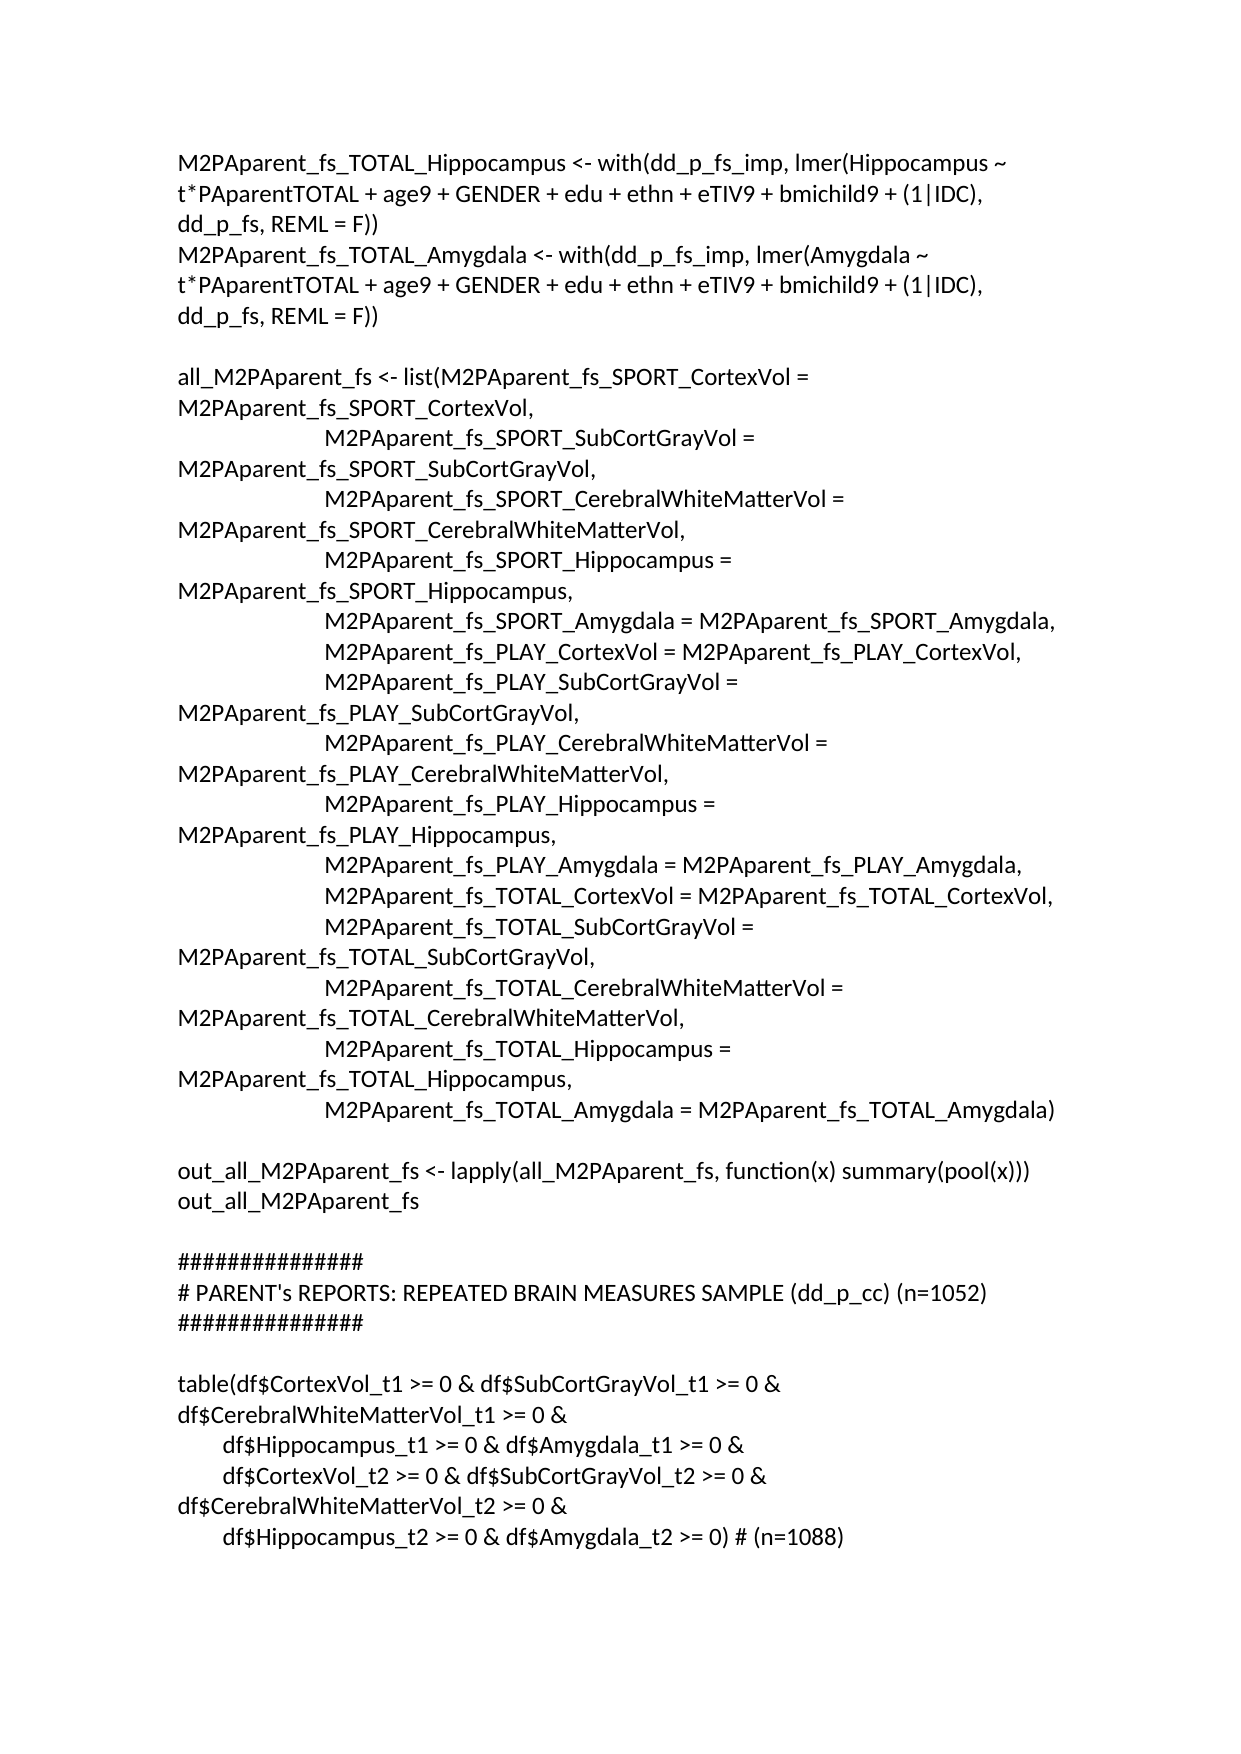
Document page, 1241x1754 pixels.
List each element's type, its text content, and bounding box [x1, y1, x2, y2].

text M2PAparent_fs_TOTAL_Amygdala = M2PAparent_fs_TOTAL_Amygdala) [177, 1094, 1063, 1124]
text M2PAparent_fs_SPORT_Hippocampus = M2PAparent_fs_SPORT_Hippocampus, [177, 544, 1063, 605]
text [177, 1429, 1063, 1460]
text ############### [177, 1246, 1063, 1277]
text M2PAparent_fs_TOTAL_Hippocampus <- with(dd_p_fs_imp, lmer(Hippocampus ~ t*PAparentTOTAL + age9 + GENDER + edu + ethn + eTIV9 + bmichild9 + (1|IDC), dd_p_fs, REML = F)) [177, 148, 1063, 239]
text table(df$CortexVol_t1 >= 0 & df$SubCortGrayVol_t1 >= 0 & df$CerebralWhiteMatterVol_t1 >= 0 & [177, 1368, 1063, 1429]
text M2PAparent_fs_PLAY_CortexVol = M2PAparent_fs_PLAY_CortexVol, [177, 636, 1063, 666]
text out_all_M2PAparent_fs <- lapply(all_M2PAparent_fs, function(x) summary(pool(x))) [177, 1155, 1063, 1185]
text M2PAparent_fs_TOTAL_SubCortGrayVol = M2PAparent_fs_TOTAL_SubCortGrayVol, [177, 911, 1063, 972]
text M2PAparent_fs_PLAY_CerebralWhiteMatterVol = M2PAparent_fs_PLAY_CerebralWhiteMatterVol, [177, 727, 1063, 788]
text M2PAparent_fs_TOTAL_CerebralWhiteMatterVol = M2PAparent_fs_TOTAL_CerebralWhiteMatterVol, [177, 972, 1063, 1033]
text out_all_M2PAparent_fs [177, 1185, 1063, 1216]
text M2PAparent_fs_PLAY_Hippocampus = M2PAparent_fs_PLAY_Hippocampus, [177, 788, 1063, 849]
text df$CortexVol_t2 >= 0 & df$SubCortGrayVol_t2 >= 0 & df$CerebralWhiteMatterVol_t2 >= 0 & [177, 1460, 1063, 1521]
text M2PAparent_fs_SPORT_SubCortGrayVol = M2PAparent_fs_SPORT_SubCortGrayVol, [177, 422, 1063, 483]
text M2PAparent_fs_SPORT_Amygdala = M2PAparent_fs_SPORT_Amygdala, [177, 605, 1063, 636]
text # PARENT's REPORTS: REPEATED BRAIN MEASURES SAMPLE (dd_p_cc) (n=1052) [177, 1277, 1063, 1307]
text df$Hippocampus_t2 >= 0 & df$Amygdala_t2 >= 0) # (n=1088) [177, 1521, 1063, 1552]
text M2PAparent_fs_PLAY_SubCortGrayVol = M2PAparent_fs_PLAY_SubCortGrayVol, [177, 666, 1063, 727]
text M2PAparent_fs_TOTAL_Hippocampus = M2PAparent_fs_TOTAL_Hippocampus, [177, 1033, 1063, 1094]
text all_M2PAparent_fs <- list(M2PAparent_fs_SPORT_CortexVol = M2PAparent_fs_SPORT_CortexVol, [177, 361, 1063, 422]
text M2PAparent_fs_PLAY_Amygdala = M2PAparent_fs_PLAY_Amygdala, [177, 849, 1063, 880]
text M2PAparent_fs_TOTAL_CortexVol = M2PAparent_fs_TOTAL_CortexVol, [177, 880, 1063, 911]
text M2PAparent_fs_SPORT_CerebralWhiteMatterVol = M2PAparent_fs_SPORT_CerebralWhiteMatterVol, [177, 483, 1063, 544]
text ############### [177, 1307, 1063, 1338]
text M2PAparent_fs_TOTAL_Amygdala <- with(dd_p_fs_imp, lmer(Amygdala ~ t*PAparentTOTAL + age9 + GENDER + edu + ethn + eTIV9 + bmichild9 + (1|IDC), dd_p_fs, REML = F)) [177, 239, 1063, 331]
